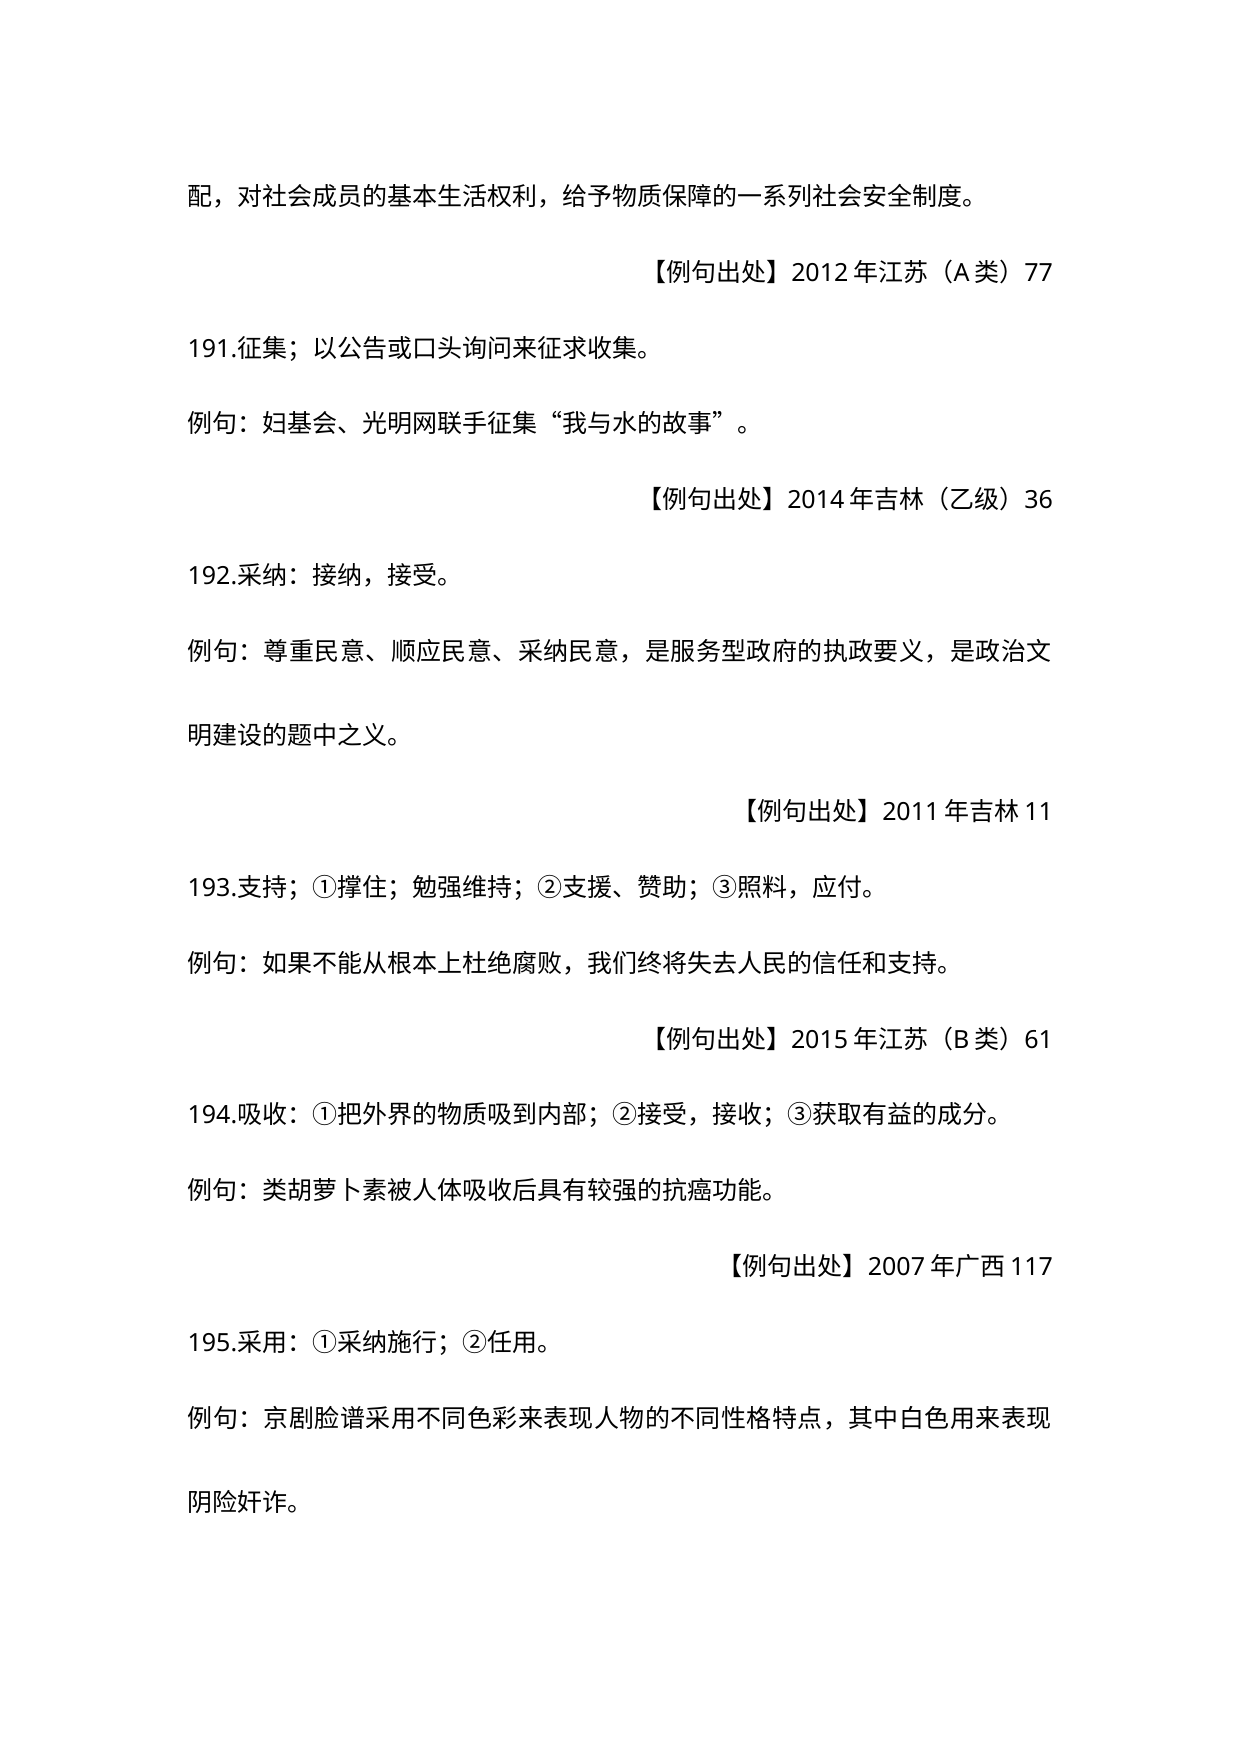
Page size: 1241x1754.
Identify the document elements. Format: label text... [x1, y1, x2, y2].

text 例句：京剧脸谱采用不同色彩来表现人物的不同性格特点，其中白色用来表现阴险奸诈。 [187, 1384, 1053, 1533]
text 例句：妇基会、光明网联手征集“我与水的故事”。 [187, 389, 1053, 454]
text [187, 162, 1053, 227]
text 193.支持；①撑住；勉强维持；②支援、赞助；③照料，应付。 [187, 853, 1053, 918]
text 194.吸收：①把外界的物质吸到内部；②接受，接收；③获取有益的成分。 [187, 1081, 1053, 1146]
text 【例句出处】2011年吉林11 [187, 777, 1053, 842]
text 【例句出处】2007年广西117 [187, 1232, 1053, 1297]
text 例句：类胡萝卜素被人体吸收后具有较强的抗癌功能。 [187, 1156, 1053, 1221]
text 191.征集；以公告或口头询问来征求收集。 [187, 314, 1053, 379]
text 【例句出处】2015年江苏（B类）61 [187, 1005, 1053, 1070]
text 例句：如果不能从根本上杜绝腐败，我们终将失去人民的信任和支持。 [187, 929, 1053, 994]
text 192.采纳：接纳，接受。 [187, 541, 1053, 606]
text 例句：尊重民意、顺应民意、采纳民意，是服务型政府的执政要义，是政治文明建设的题中之义。 [187, 617, 1053, 766]
text 【例句出处】2012年江苏（A类）77 [187, 238, 1053, 303]
text 【例句出处】2014年吉林（乙级）36 [187, 465, 1053, 530]
text 195.采用：①采纳施行；②任用。 [187, 1308, 1053, 1373]
